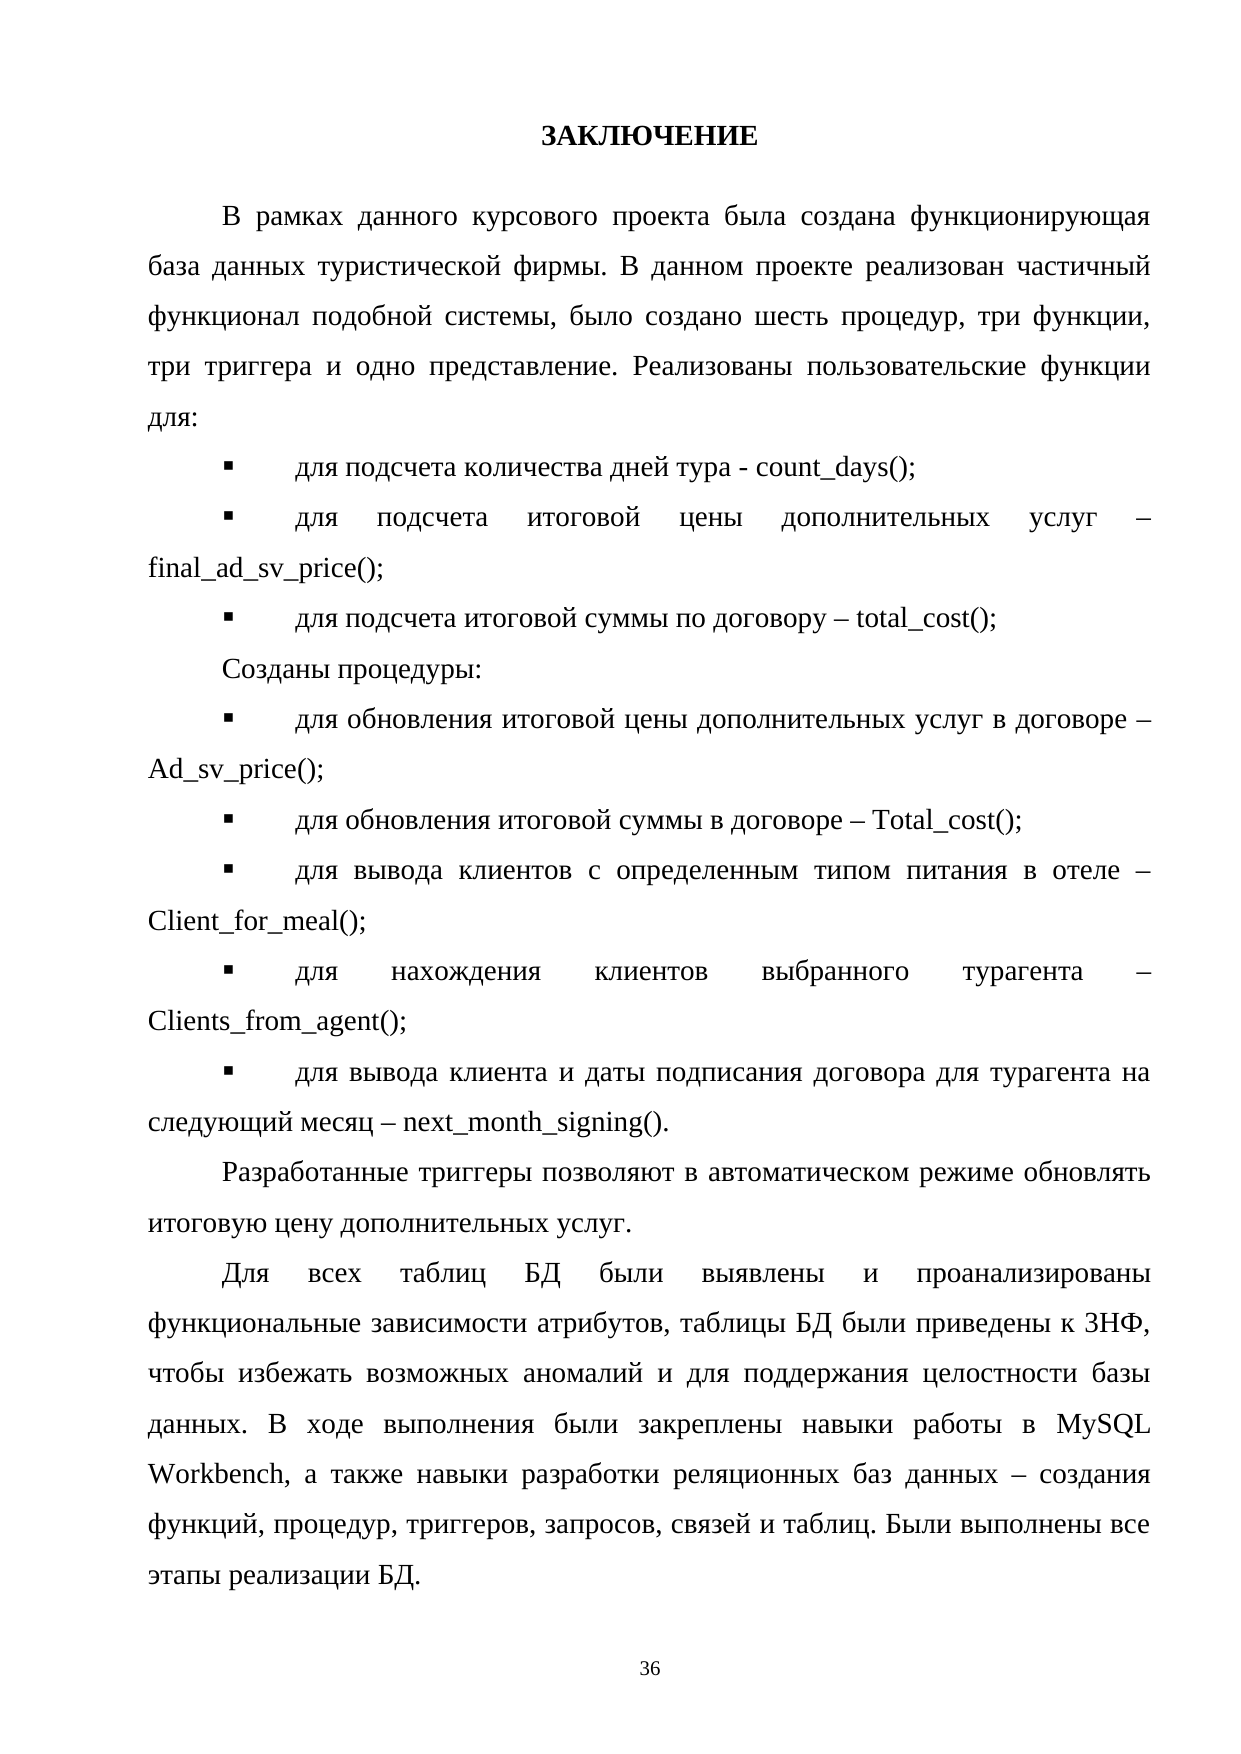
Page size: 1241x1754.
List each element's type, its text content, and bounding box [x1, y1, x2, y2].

list для нахождения клиентов выбранного турагента – Clients_from_agent(); [148, 953, 1152, 1037]
text Разработанные триггеры позволяют в автоматическом режиме обновлять итоговую цену дополнительных услуг. [148, 1154, 1152, 1238]
text Для всех таблиц БД были выявлены и проанализированы функциональные зависимости атрибутов, таблицы БД были приведены к 3НФ, чтобы избежать возможных аномалий и для поддержания целостности базы данных. В ходе выполнения были закреплены навыки работы в MySQL Workbench, а также навыки разработки реляционных баз данных – создания функций, процедур, триггеров, запросов, связей и таблиц. Были выполнены все этапы реализации БД. [148, 1255, 1152, 1590]
list для обновления итоговой суммы в договоре – Total_cost(); [148, 802, 1152, 835]
text Созданы процедуры: [148, 651, 1152, 684]
list для обновления итоговой цены дополнительных услуг в договоре – Ad_sv_price(); [148, 701, 1152, 785]
list для вывода клиентов с определенным типом питания в отеле – Client_for_meal(); [148, 852, 1152, 936]
subtitle ЗАКЛЮЧЕНИЕ [148, 118, 1152, 152]
text В рамках данного курсового проекта была создана функционирующая база данных туристической фирмы. В данном проекте реализован частичный функционал подобной системы, было создано шесть процедур, три функции, три триггера и одно представление. Реализованы пользовательские функции для: [148, 198, 1152, 432]
list для подсчета количества дней тура - count_days(); [148, 449, 1152, 483]
list для вывода клиента и даты подписания договора для турагента на следующий месяц – next_month_signing(). [148, 1054, 1152, 1138]
list для подсчета итоговой суммы по договору – total_cost(); [148, 600, 1152, 634]
list для подсчета итоговой цены дополнительных услуг – final_ad_sv_price(); [148, 499, 1152, 583]
